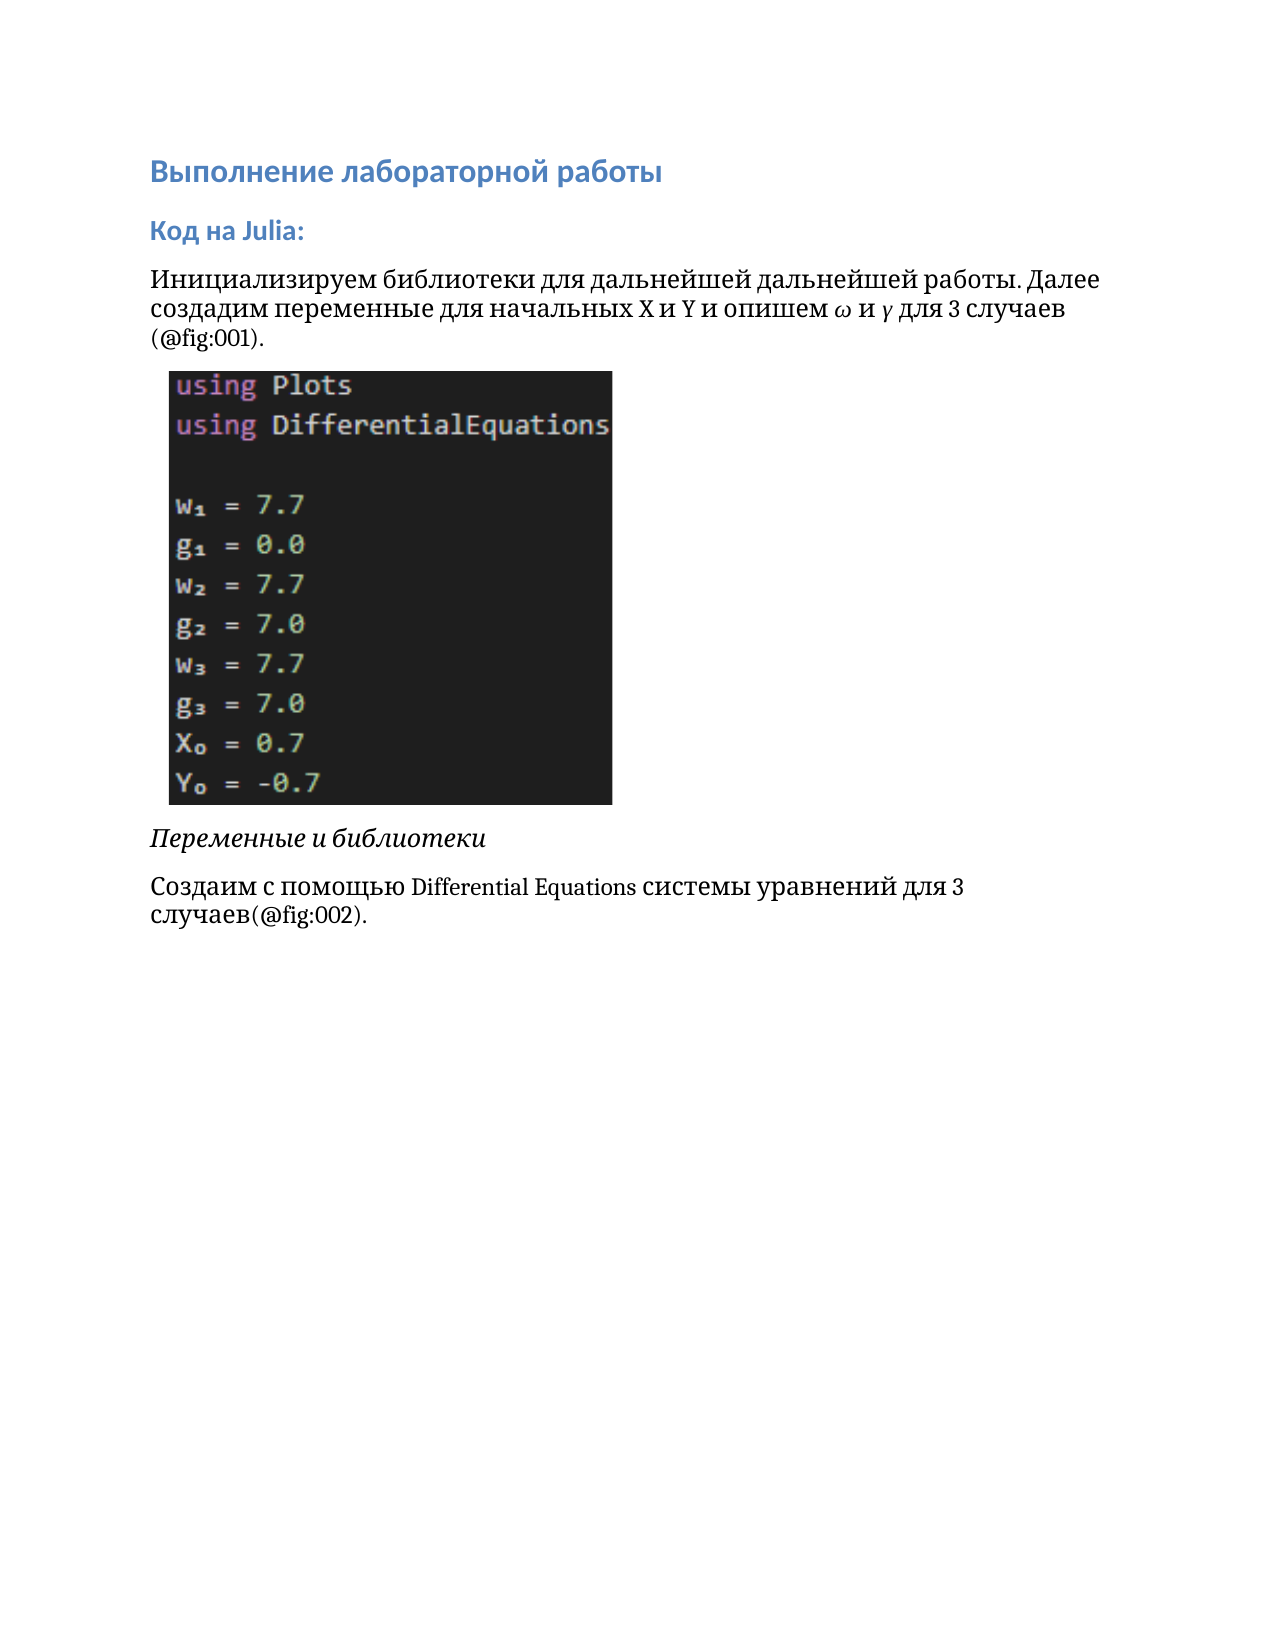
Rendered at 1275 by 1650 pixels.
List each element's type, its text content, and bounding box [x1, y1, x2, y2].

picture [168, 371, 613, 805]
subtitle Код на Julia: [150, 212, 1125, 247]
subtitle Выполнение лабораторной работы [150, 150, 1125, 191]
text Переменные и библиотеки [150, 825, 1125, 854]
text Инициализируем библиотеки для дальнейшей дальнейшей работы. Далее создадим переменные для начальных X и Y и опишем и для 3 случаев (@fig:001). [150, 266, 1125, 352]
text Создаим с помощью Differential Equations системы уравнений для 3 случаев(@fig:002). [150, 873, 1125, 930]
